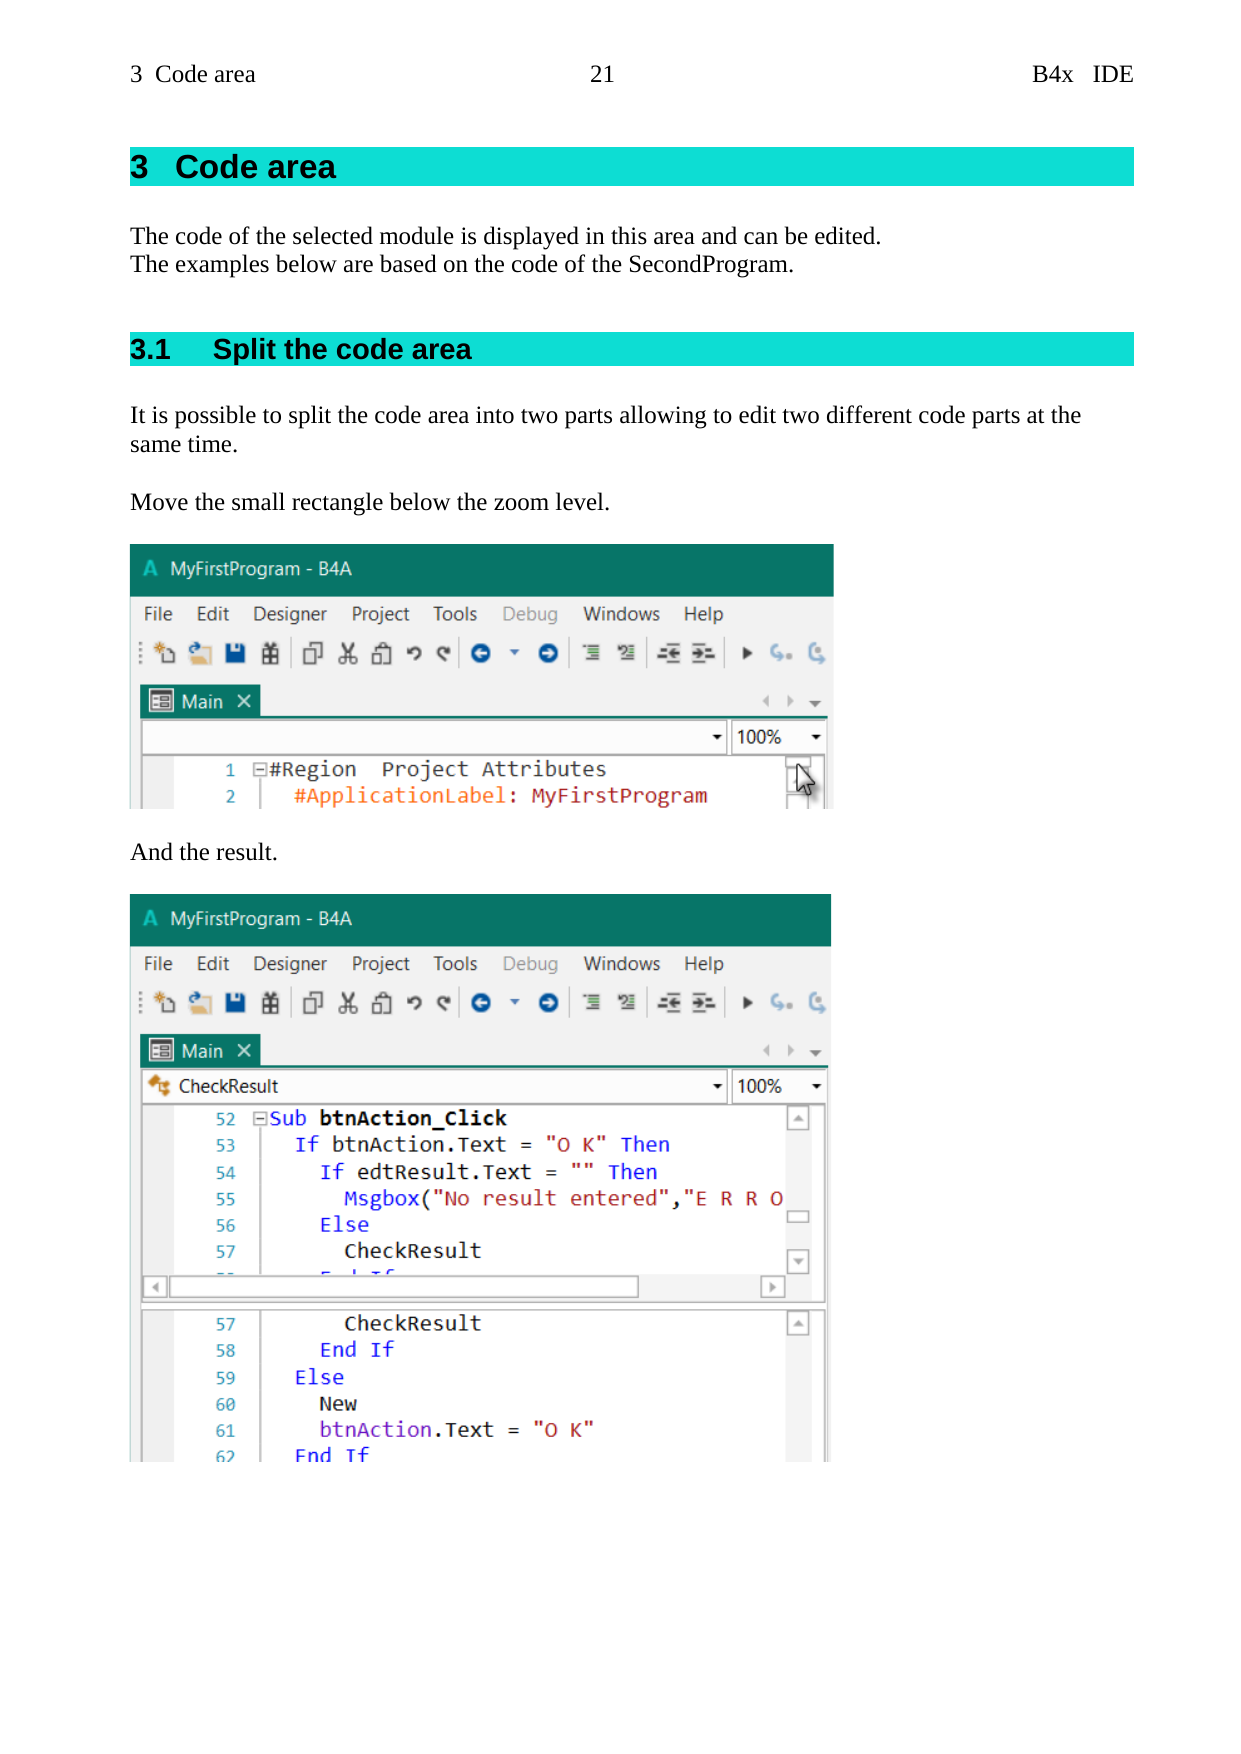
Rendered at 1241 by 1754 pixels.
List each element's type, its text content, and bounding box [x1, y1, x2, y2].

picture [129, 544, 834, 809]
subtitle Code area [130, 147, 1134, 186]
text Move the small rectangle below the zoom level. [130, 487, 1134, 516]
text The examples below are based on the code of the SecondProgram. [130, 249, 1134, 278]
text The code of the selected module is displayed in this area and can be edited. [130, 221, 1134, 249]
subtitle Split the code area [130, 332, 1134, 366]
text And the result. [130, 837, 1134, 866]
text It is possible to split the code area into two parts allowing to edit two different code parts at the same time. [130, 401, 1134, 458]
picture [129, 894, 832, 1462]
